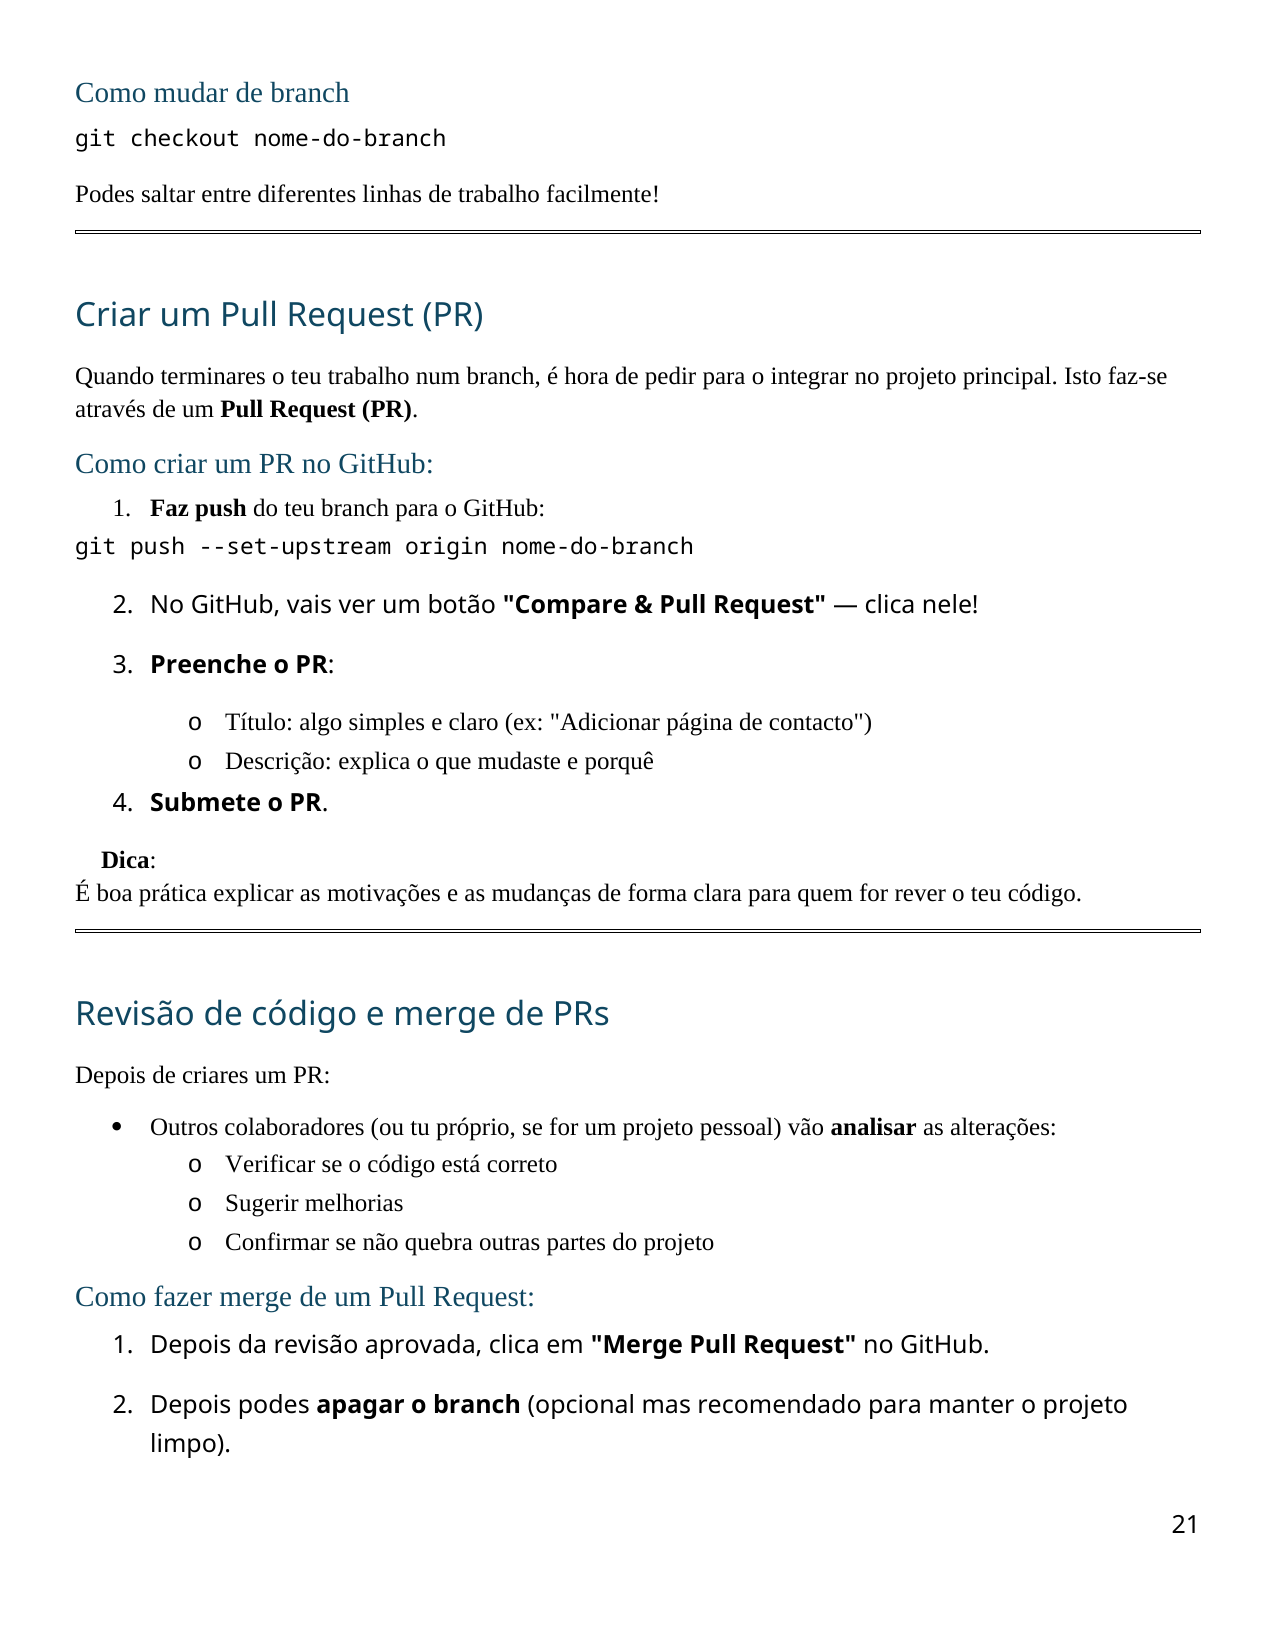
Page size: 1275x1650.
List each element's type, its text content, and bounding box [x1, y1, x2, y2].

subtitle Criar um Pull Request (PR) [75, 290, 1200, 336]
list Outros colaboradores (ou tu próprio, se for um projeto pessoal) vão analisar as alterações: [112, 1112, 1200, 1141]
subtitle Revisão de código e merge de PRs [75, 990, 1200, 1035]
list Depois podes apagar o branch (opcional mas recomendado para manter o projeto limpo). [112, 1386, 1200, 1460]
list Confirmar se não quebra outras partes do projeto [187, 1227, 1200, 1258]
subtitle Como mudar de branch [75, 75, 1200, 108]
list Verificar se o código está correto [187, 1149, 1200, 1180]
list Sugerir melhorias [187, 1188, 1200, 1219]
text Podes saltar entre diferentes linhas de trabalho facilmente! [75, 179, 1200, 207]
list Faz push do teu branch para o GitHub: [112, 493, 1200, 522]
text 💬 Dica: É boa prática explicar as motivações e as mudanças de forma clara para quem for rever o teu código. [75, 845, 1200, 907]
list No GitHub, vais ver um botão "Compare & Pull Request" — clica nele! [112, 587, 1200, 621]
subtitle Como fazer merge de um Pull Request: [75, 1279, 1200, 1313]
subtitle Como criar um PR no GitHub: [75, 446, 1200, 480]
text Depois de criares um PR: [75, 1061, 1200, 1089]
list Título: algo simples e claro (ex: "Adicionar página de contacto") [187, 707, 1200, 737]
list Submete o PR. [112, 785, 1200, 819]
text git checkout nome-do-branch [75, 122, 1200, 153]
text Quando terminares o teu trabalho num branch, é hora de pedir para o integrar no projeto principal. Isto faz-se através de um Pull Request (PR). [75, 361, 1200, 423]
list Preenche o PR: [112, 647, 1200, 681]
list Depois da revisão aprovada, clica em "Merge Pull Request" no GitHub. [112, 1326, 1200, 1361]
list Descrição: explica o que mudaste e porquê [187, 746, 1200, 777]
text git push --set-upstream origin nome-do-branch [75, 530, 1200, 561]
